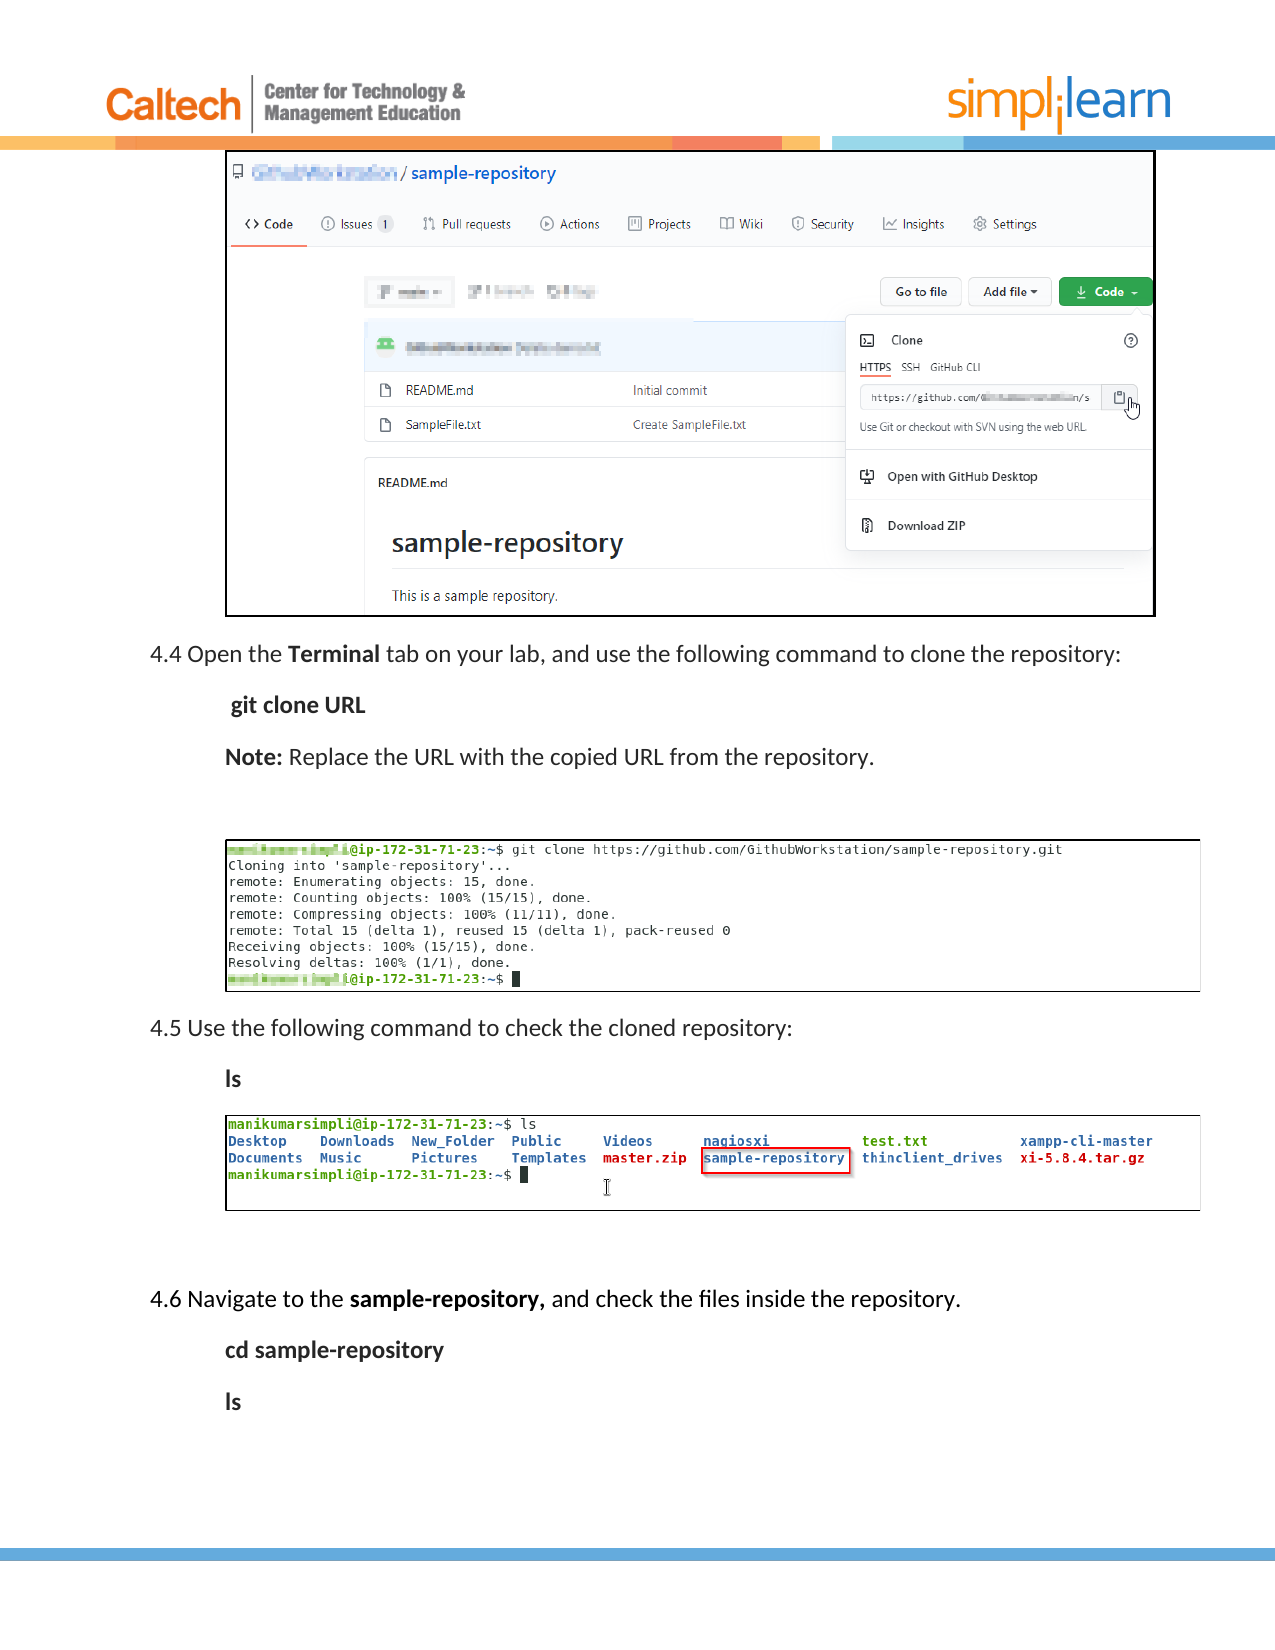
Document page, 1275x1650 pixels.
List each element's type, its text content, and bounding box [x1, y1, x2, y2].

picture [227, 152, 1153, 615]
picture [0, 76, 1275, 150]
picture [106, 75, 466, 134]
text ls [225, 1063, 1125, 1094]
text cd sample-repository [225, 1334, 1125, 1365]
text Note: Replace the URL with the copied URL from the repository. [225, 741, 1125, 771]
text 4.6 Navigate to the sample-repository, and check the files inside the repository. [150, 1283, 1125, 1313]
text git clone URL [225, 689, 1125, 720]
picture [0, 1548, 1275, 1562]
text 4.4 Open the Terminal tab on your lab, and use the following command to clone the repository: [150, 638, 1125, 668]
picture [225, 1115, 1200, 1211]
picture [225, 839, 1200, 992]
text 4.5 Use the following command to check the cloned repository: [150, 1012, 1125, 1043]
text ls [225, 1386, 1125, 1416]
